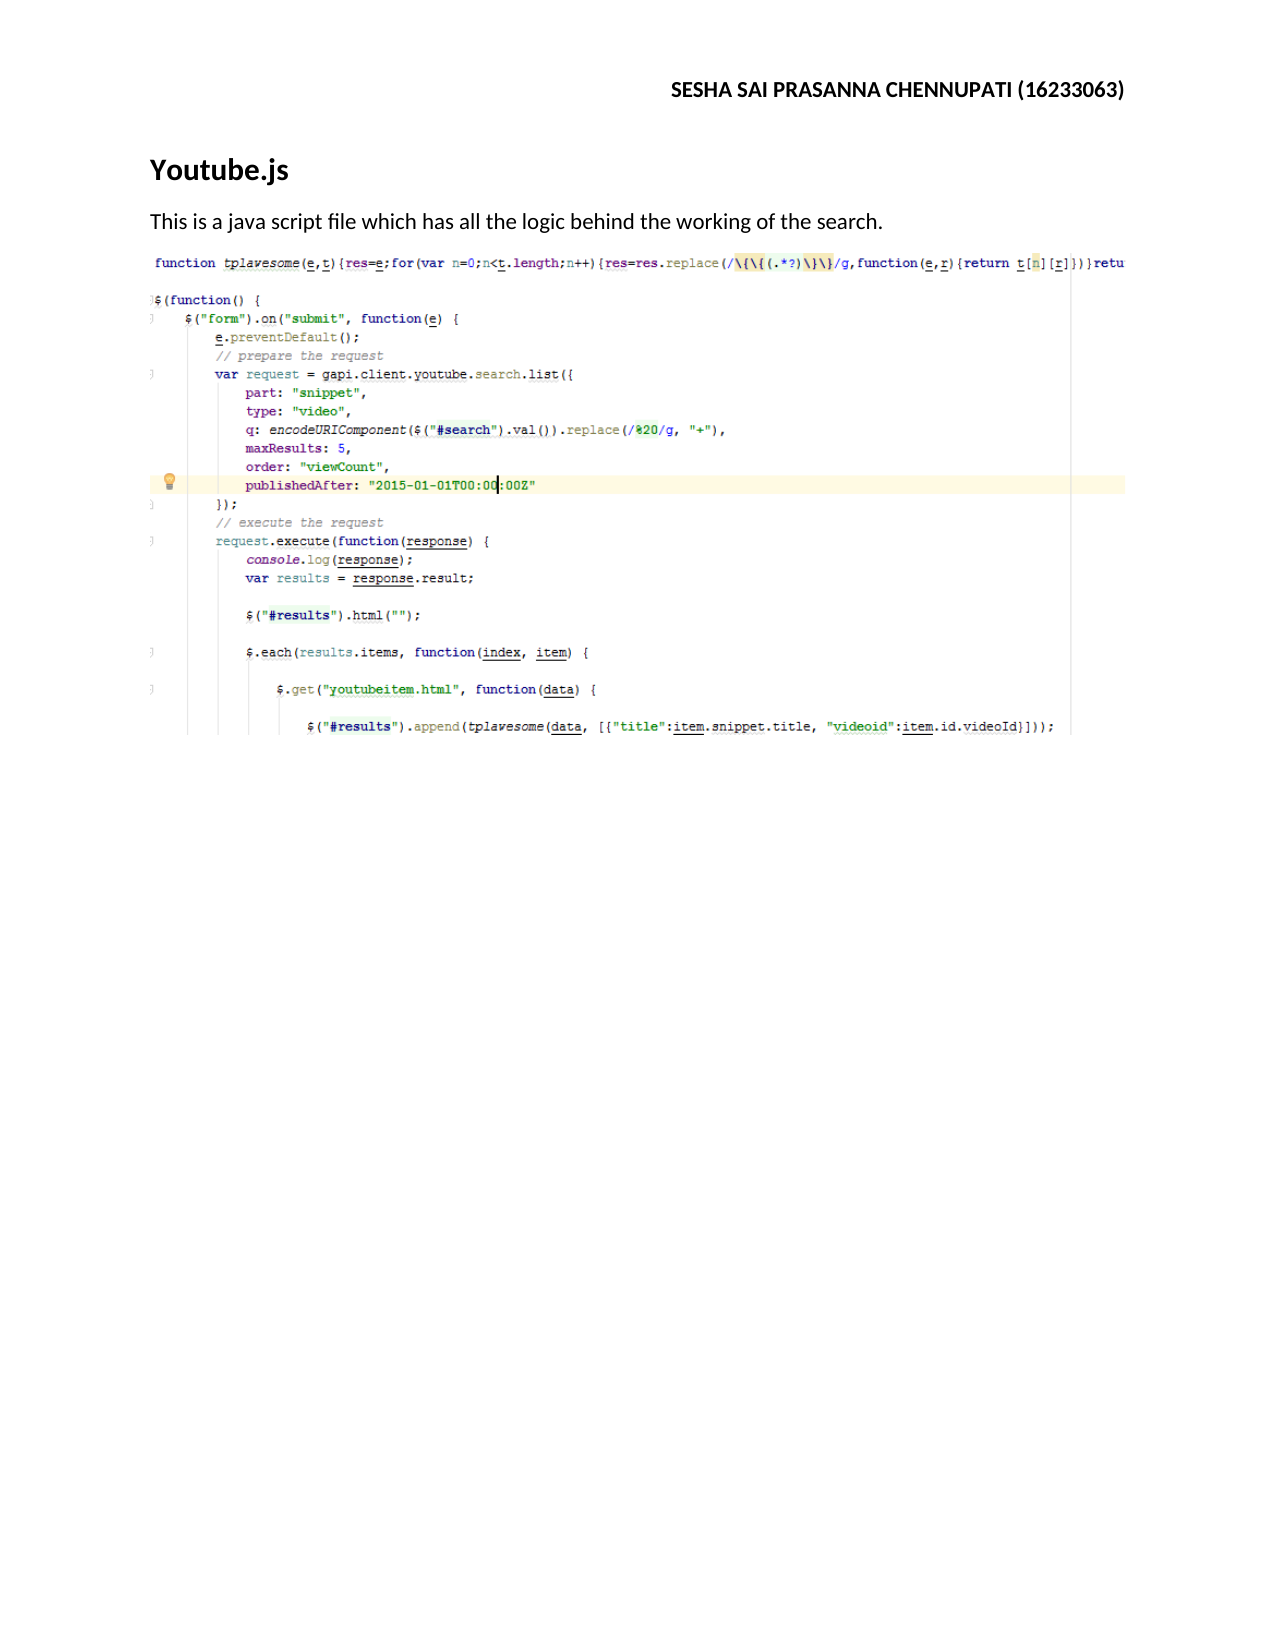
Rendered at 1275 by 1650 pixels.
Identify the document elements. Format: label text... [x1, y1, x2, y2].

text Youtube.js [150, 150, 1125, 188]
picture [150, 253, 1125, 735]
text This is a java script file which has all the logic behind the working of the search. [150, 207, 1125, 235]
